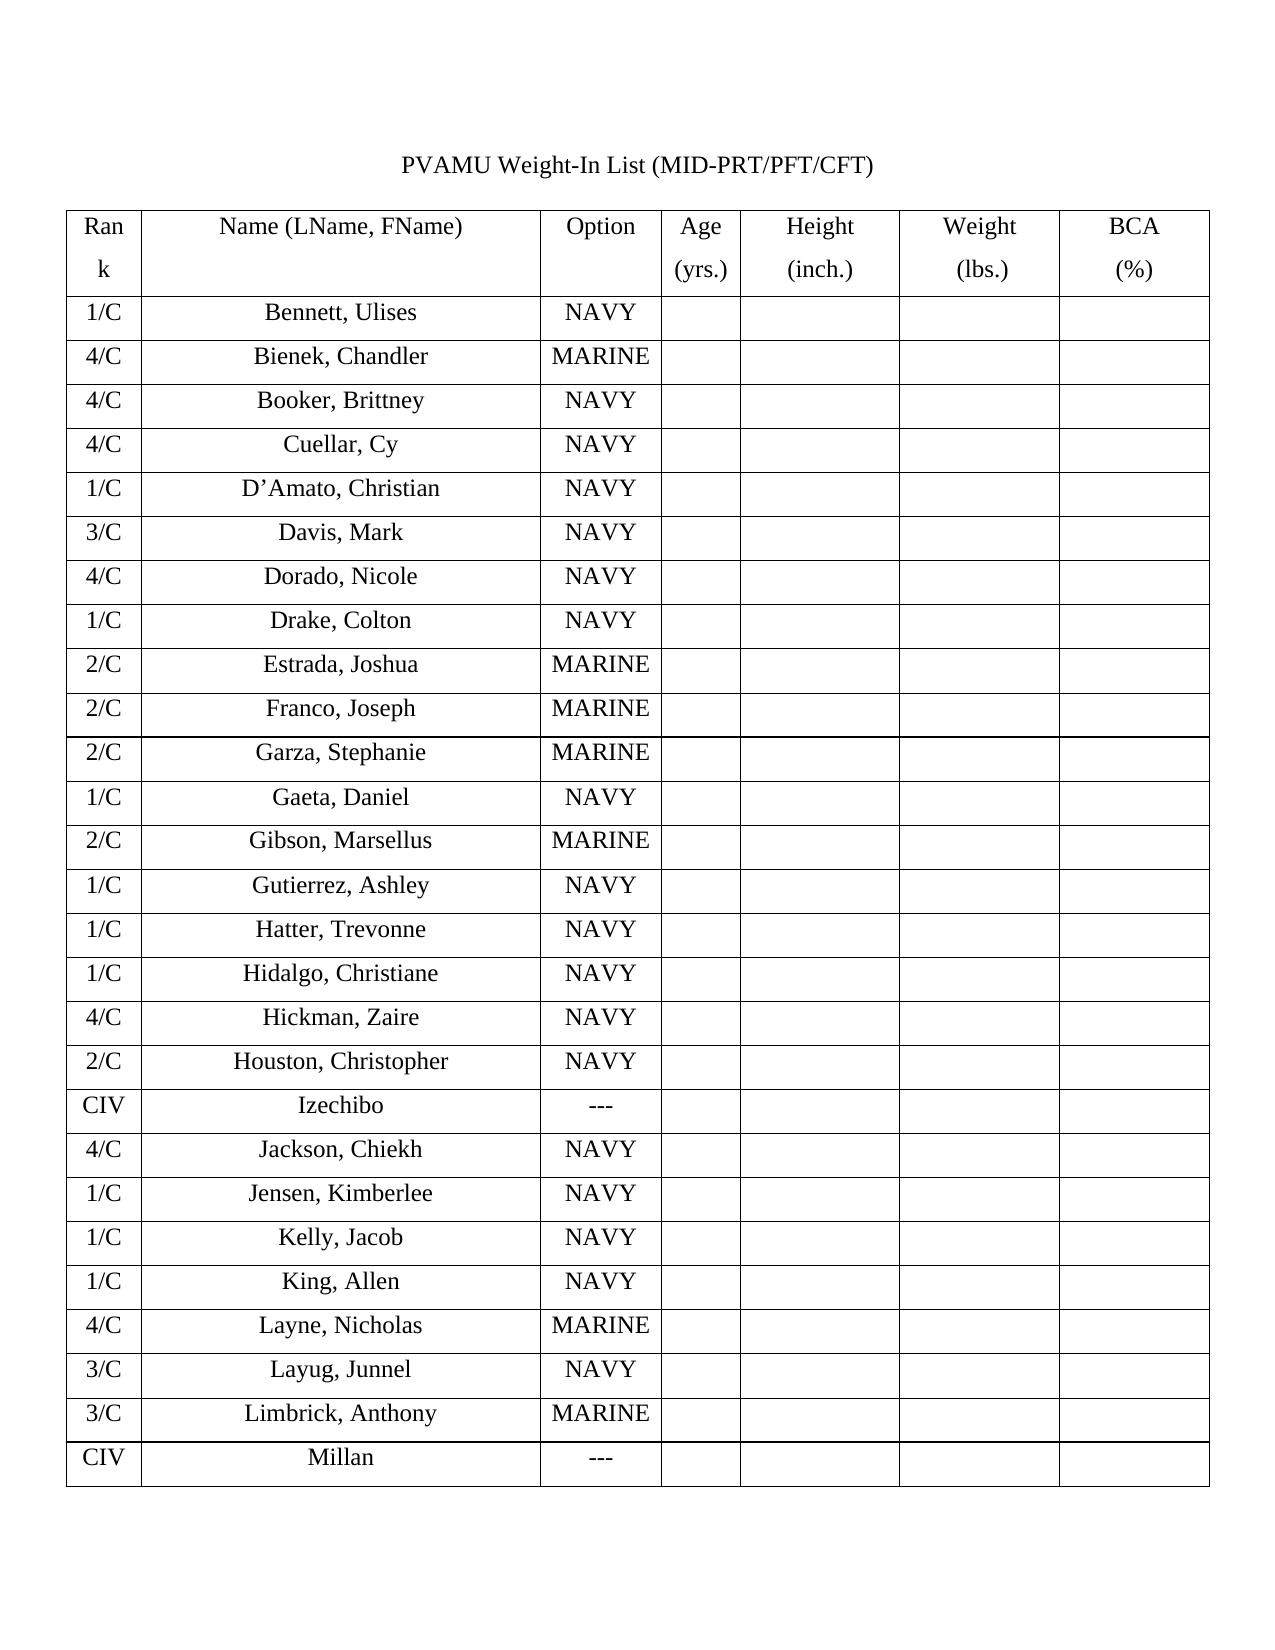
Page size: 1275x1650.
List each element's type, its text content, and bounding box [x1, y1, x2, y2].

table_cell [900, 1046, 1059, 1089]
table_cell Hidalgo, Christiane [142, 958, 540, 1001]
table_cell [741, 782, 899, 824]
table_cell CIV [67, 1090, 141, 1133]
table_header Name (LName, FName) [142, 211, 540, 296]
table_cell Izechibo [142, 1090, 540, 1133]
table_cell 2/C [67, 649, 141, 692]
table_cell Layne, Nicholas [142, 1310, 540, 1353]
table_cell 1/C [67, 1266, 141, 1309]
table_cell Layug, Junnel [142, 1354, 540, 1397]
table_cell NAVY [541, 958, 661, 1001]
table_cell NAVY [541, 429, 661, 472]
table_cell [1060, 1443, 1209, 1486]
table_cell [741, 1090, 899, 1133]
table_cell NAVY [541, 561, 661, 604]
table_cell [900, 1002, 1059, 1045]
table_cell MARINE [541, 341, 661, 384]
table_cell 1/C [67, 870, 141, 913]
table_cell [900, 914, 1059, 957]
table_cell [662, 1222, 740, 1265]
table_cell [900, 1266, 1059, 1309]
table_cell 4/C [67, 1002, 141, 1045]
table_cell [1060, 1134, 1209, 1177]
table_cell Garza, Stephanie [142, 738, 540, 781]
table_cell [741, 870, 899, 913]
table_cell [662, 914, 740, 957]
table_cell MARINE [541, 649, 661, 692]
table_cell [741, 1399, 899, 1441]
table_cell MARINE [541, 694, 661, 736]
table_header BCA (%) [1060, 211, 1209, 296]
table_cell Davis, Mark [142, 517, 540, 560]
table_cell 1/C [67, 605, 141, 648]
table_cell Bennett, Ulises [142, 297, 540, 340]
table_cell 3/C [67, 1399, 141, 1441]
table_cell NAVY [541, 1354, 661, 1397]
table_cell Millan [142, 1443, 540, 1486]
table_cell [1060, 1399, 1209, 1441]
table_header Rank [67, 211, 141, 296]
table_cell [662, 694, 740, 736]
table_cell 1/C [67, 1222, 141, 1265]
table_cell NAVY [541, 385, 661, 428]
table_cell 4/C [67, 1310, 141, 1353]
table_cell [1060, 429, 1209, 472]
table_cell [1060, 385, 1209, 428]
table_cell [900, 694, 1059, 736]
table_cell [1060, 1354, 1209, 1397]
table_cell [900, 385, 1059, 428]
table_cell [662, 517, 740, 560]
table_cell Limbrick, Anthony [142, 1399, 540, 1441]
table_cell NAVY [541, 870, 661, 913]
table_header Age (yrs.) [662, 211, 740, 296]
table_cell 4/C [67, 385, 141, 428]
table_cell 2/C [67, 826, 141, 869]
table_header Height (inch.) [741, 211, 899, 296]
table_cell [900, 517, 1059, 560]
table_cell [1060, 517, 1209, 560]
table_cell 1/C [67, 473, 141, 516]
table_cell MARINE [541, 1399, 661, 1441]
table_cell [662, 1134, 740, 1177]
text PVAMU Weight-In List (MID-PRT/PFT/CFT) [150, 150, 1125, 179]
table_cell [1060, 914, 1209, 957]
table_cell [741, 1178, 899, 1221]
table_cell [1060, 738, 1209, 781]
table_cell [900, 958, 1059, 1001]
table_cell [662, 385, 740, 428]
table_cell [741, 958, 899, 1001]
table_cell Drake, Colton [142, 605, 540, 648]
table_cell [900, 826, 1059, 869]
table_cell [900, 605, 1059, 648]
table_cell [662, 782, 740, 824]
table_cell 4/C [67, 561, 141, 604]
table_cell [1060, 958, 1209, 1001]
table_cell NAVY [541, 1266, 661, 1309]
table_cell [1060, 782, 1209, 824]
table_cell [662, 1046, 740, 1089]
table_cell --- [541, 1090, 661, 1133]
table_cell [900, 561, 1059, 604]
table_cell [1060, 826, 1209, 869]
table_cell 2/C [67, 738, 141, 781]
table_cell [741, 826, 899, 869]
table_cell [662, 1266, 740, 1309]
table_cell [1060, 1002, 1209, 1045]
table_cell [900, 1354, 1059, 1397]
table_cell MARINE [541, 826, 661, 869]
table_cell [1060, 341, 1209, 384]
table_cell 4/C [67, 1134, 141, 1177]
table_cell [1060, 1222, 1209, 1265]
table_cell [1060, 1266, 1209, 1309]
table_cell [741, 1222, 899, 1265]
table_cell CIV [67, 1443, 141, 1486]
table_cell [741, 1002, 899, 1045]
table_cell [662, 958, 740, 1001]
table_cell [662, 341, 740, 384]
table_cell [662, 1310, 740, 1353]
table_cell [900, 1399, 1059, 1441]
table_cell Hatter, Trevonne [142, 914, 540, 957]
table_cell [741, 1443, 899, 1486]
table_cell Cuellar, Cy [142, 429, 540, 472]
table_cell [662, 297, 740, 340]
table_cell NAVY [541, 1046, 661, 1089]
table_cell [741, 694, 899, 736]
table_cell [1060, 605, 1209, 648]
table_cell Houston, Christopher [142, 1046, 540, 1089]
table_cell [1060, 1178, 1209, 1221]
table_cell [900, 738, 1059, 781]
table_cell [741, 1134, 899, 1177]
table_cell Franco, Joseph [142, 694, 540, 736]
table_cell MARINE [541, 738, 661, 781]
table_cell [662, 738, 740, 781]
table_cell NAVY [541, 473, 661, 516]
table_cell [662, 1354, 740, 1397]
table_cell [900, 1222, 1059, 1265]
table_cell [662, 1443, 740, 1486]
table_cell NAVY [541, 1222, 661, 1265]
table_cell Gaeta, Daniel [142, 782, 540, 824]
table_cell [900, 782, 1059, 824]
table_cell [900, 870, 1059, 913]
table_cell [900, 1178, 1059, 1221]
table_cell [1060, 561, 1209, 604]
table_cell 1/C [67, 297, 141, 340]
table_cell NAVY [541, 914, 661, 957]
table_cell Kelly, Jacob [142, 1222, 540, 1265]
table_cell [900, 1443, 1059, 1486]
table_cell [741, 429, 899, 472]
table_cell King, Allen [142, 1266, 540, 1309]
table_cell [741, 1354, 899, 1397]
table_cell [662, 605, 740, 648]
table_cell Dorado, Nicole [142, 561, 540, 604]
table_cell [741, 1266, 899, 1309]
table_cell [1060, 1046, 1209, 1089]
table_cell [741, 341, 899, 384]
table_cell [1060, 473, 1209, 516]
table_cell [1060, 870, 1209, 913]
table_cell NAVY [541, 1002, 661, 1045]
table_cell NAVY [541, 1178, 661, 1221]
table_cell [741, 1046, 899, 1089]
table_cell [741, 473, 899, 516]
table_cell [662, 826, 740, 869]
table_cell [662, 1399, 740, 1441]
table_cell 4/C [67, 429, 141, 472]
table_cell [741, 914, 899, 957]
table_cell [900, 297, 1059, 340]
table_cell 2/C [67, 694, 141, 736]
table_cell Estrada, Joshua [142, 649, 540, 692]
table_header Option [541, 211, 661, 296]
table_cell D’Amato, Christian [142, 473, 540, 516]
table_cell [741, 649, 899, 692]
table_cell Hickman, Zaire [142, 1002, 540, 1045]
table_cell 1/C [67, 782, 141, 824]
table_cell NAVY [541, 517, 661, 560]
table_cell Gibson, Marsellus [142, 826, 540, 869]
table_header Weight (lbs.) [900, 211, 1059, 296]
table_cell [1060, 1310, 1209, 1353]
table_cell [900, 473, 1059, 516]
table_cell 1/C [67, 958, 141, 1001]
table_cell [741, 605, 899, 648]
table_cell [900, 429, 1059, 472]
table_cell NAVY [541, 782, 661, 824]
table_cell Booker, Brittney [142, 385, 540, 428]
table_cell [662, 870, 740, 913]
table_cell [662, 1002, 740, 1045]
table_cell [900, 649, 1059, 692]
table_cell [662, 473, 740, 516]
table_cell [1060, 649, 1209, 692]
table_cell NAVY [541, 605, 661, 648]
table_cell [741, 517, 899, 560]
table_cell [741, 385, 899, 428]
table_cell [900, 1134, 1059, 1177]
table_cell [741, 297, 899, 340]
table_cell Jackson, Chiekh [142, 1134, 540, 1177]
table_cell [741, 1310, 899, 1353]
table_cell 4/C [67, 341, 141, 384]
table_cell Gutierrez, Ashley [142, 870, 540, 913]
table_cell [1060, 1090, 1209, 1133]
table_cell 1/C [67, 914, 141, 957]
table_cell 3/C [67, 1354, 141, 1397]
table_cell [662, 1178, 740, 1221]
table_cell [1060, 694, 1209, 736]
table_cell [900, 341, 1059, 384]
table_cell [741, 561, 899, 604]
table_cell Jensen, Kimberlee [142, 1178, 540, 1221]
table_cell NAVY [541, 297, 661, 340]
table_cell [900, 1090, 1059, 1133]
table_cell [662, 649, 740, 692]
table_cell 3/C [67, 517, 141, 560]
table_cell [662, 429, 740, 472]
table_cell --- [541, 1443, 661, 1486]
table_cell [900, 1310, 1059, 1353]
table_cell Bienek, Chandler [142, 341, 540, 384]
table_cell 2/C [67, 1046, 141, 1089]
table_cell 1/C [67, 1178, 141, 1221]
table_cell [1060, 297, 1209, 340]
table_cell NAVY [541, 1134, 661, 1177]
table_cell MARINE [541, 1310, 661, 1353]
table_cell [662, 561, 740, 604]
table_cell [662, 1090, 740, 1133]
table_cell [741, 738, 899, 781]
